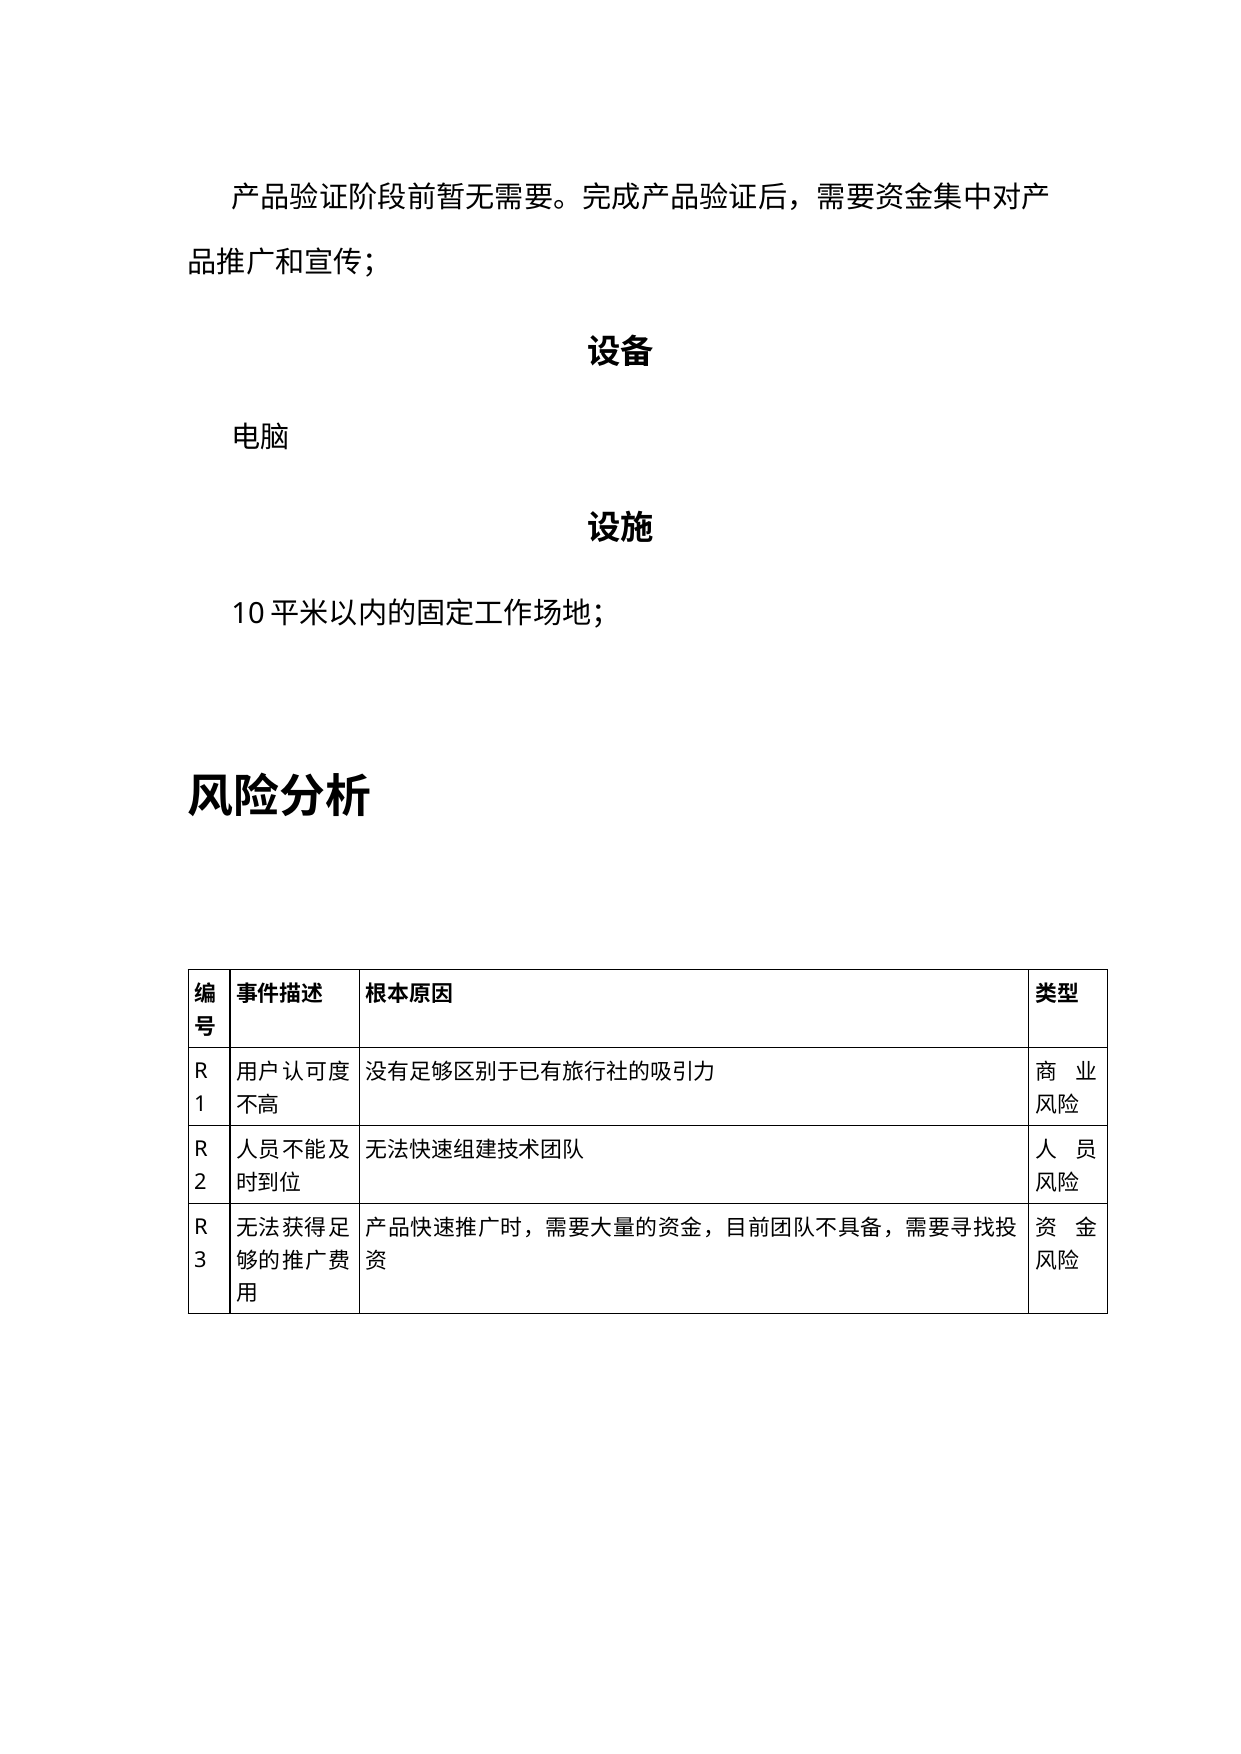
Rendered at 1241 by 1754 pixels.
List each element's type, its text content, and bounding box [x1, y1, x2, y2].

table_header 事件描述 [231, 970, 359, 1047]
table_cell 无法获得足够的推广费用 [231, 1204, 359, 1313]
table_cell R3 [189, 1204, 229, 1313]
table_header 类型 [1029, 970, 1107, 1047]
table_cell 人员风险 [1029, 1126, 1107, 1203]
table_cell 商业风险 [1029, 1048, 1107, 1125]
subtitle 设备 [187, 317, 1053, 382]
table_cell 资金风险 [1029, 1204, 1107, 1313]
table_cell 人员不能及时到位 [231, 1126, 359, 1203]
subtitle 风险分析 [187, 744, 1053, 841]
table_cell 用户认可度不高 [231, 1048, 359, 1125]
table_header 编号 [189, 970, 229, 1047]
table_cell 没有足够区别于已有旅行社的吸引力 [360, 1048, 1028, 1125]
table_cell R2 [189, 1126, 229, 1203]
subtitle 设施 [187, 493, 1053, 558]
table_cell 无法快速组建技术团队 [360, 1126, 1028, 1203]
text 10平米以内的固定工作场地； [187, 578, 1053, 643]
table_header 根本原因 [360, 970, 1028, 1047]
table_cell R1 [189, 1048, 229, 1125]
table_cell 产品快速推广时，需要大量的资金，目前团队不具备，需要寻找投资 [360, 1204, 1028, 1313]
text 电脑 [187, 403, 1053, 468]
text 产品验证阶段前暂无需要。完成产品验证后，需要资金集中对产品推广和宣传； [187, 162, 1053, 292]
